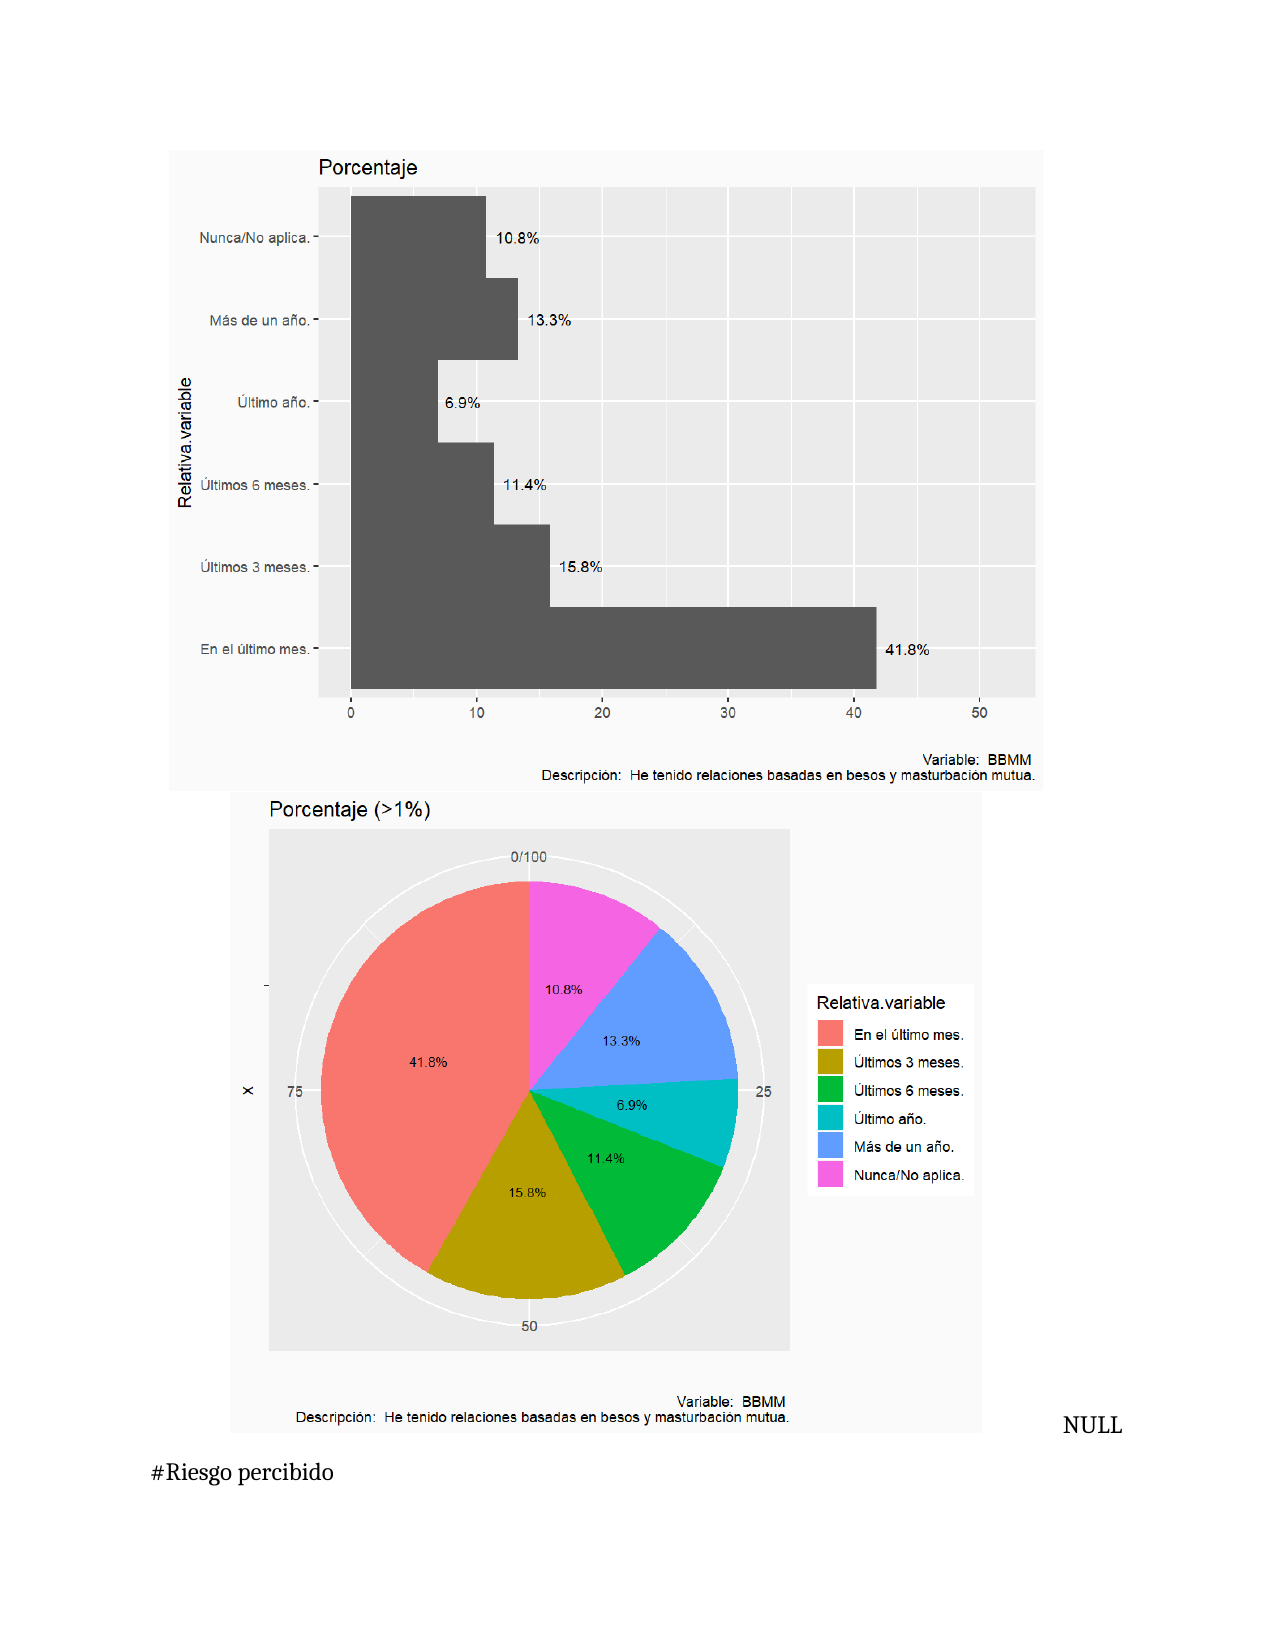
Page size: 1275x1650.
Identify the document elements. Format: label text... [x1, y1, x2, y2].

text #Riesgo percibido [150, 1458, 1125, 1487]
picture [168, 150, 1044, 1434]
